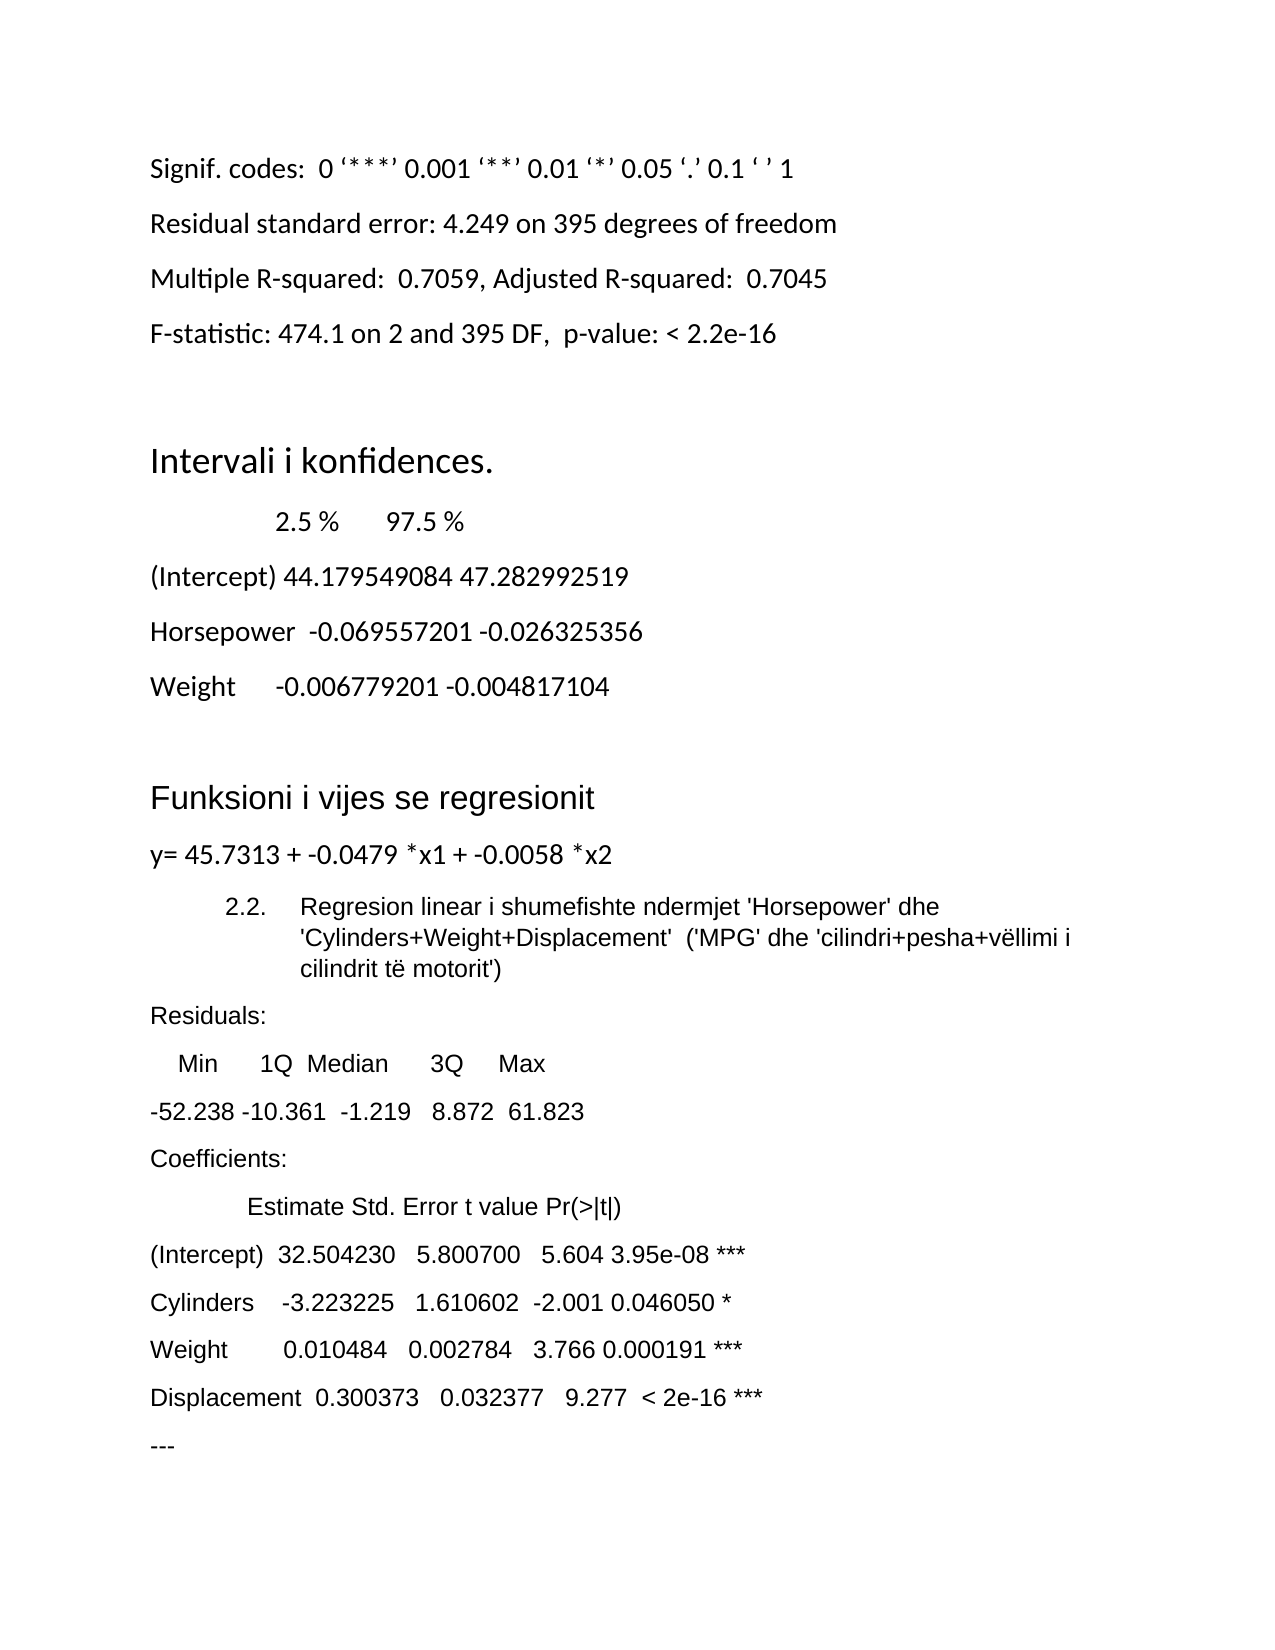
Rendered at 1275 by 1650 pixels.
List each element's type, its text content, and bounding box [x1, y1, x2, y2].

text F-statistic: 474.1 on 2 and 395 DF, p-value: < 2.2e-16 [150, 315, 1125, 351]
text --- [150, 1431, 1125, 1459]
text Funksioni i vijes se regresionit [150, 778, 1125, 817]
text Cylinders -3.223225 1.610602 -2.001 0.046050 * [150, 1287, 1125, 1316]
text Residual standard error: 4.249 on 395 degrees of freedom [150, 205, 1125, 241]
text Intervali i konfidences. [150, 437, 1125, 482]
text Coefficients: [150, 1144, 1125, 1173]
text Multiple R-squared: 0.7059, Adjusted R-squared: 0.7045 [150, 260, 1125, 296]
text Residuals: [150, 1001, 1125, 1030]
text Estimate Std. Error t value Pr(>|t|) [150, 1192, 1125, 1221]
text -52.238 -10.361 -1.219 8.872 61.823 [150, 1097, 1125, 1125]
text y= 45.7313 + -0.0479 *x1 + -0.0058 *x2 [150, 836, 1125, 872]
text Signif. codes: 0 ‘***’ 0.001 ‘**’ 0.01 ‘*’ 0.05 ‘.’ 0.1 ‘ ’ 1 [150, 150, 1125, 186]
text 2.5 % 97.5 % [150, 503, 1125, 538]
text Horsepower -0.069557201 -0.026325356 [150, 613, 1125, 648]
text (Intercept) 32.504230 5.800700 5.604 3.95e-08 *** [150, 1240, 1125, 1268]
text (Intercept) 44.179549084 47.282992519 [150, 558, 1125, 593]
list Regresion linear i shumefishte ndermjet 'Horsepower' dhe 'Cylinders+Weight+Displacement' ('MPG' dhe 'cilindri+pesha+vëllimi i cilindrit të motorit') [225, 891, 1125, 982]
text Displacement 0.300373 0.032377 9.277 < 2e-16 *** [150, 1383, 1125, 1412]
text Weight -0.006779201 -0.004817104 [150, 668, 1125, 704]
text Weight 0.010484 0.002784 3.766 0.000191 *** [150, 1335, 1125, 1364]
text Min 1Q Median 3Q Max [150, 1049, 1125, 1078]
